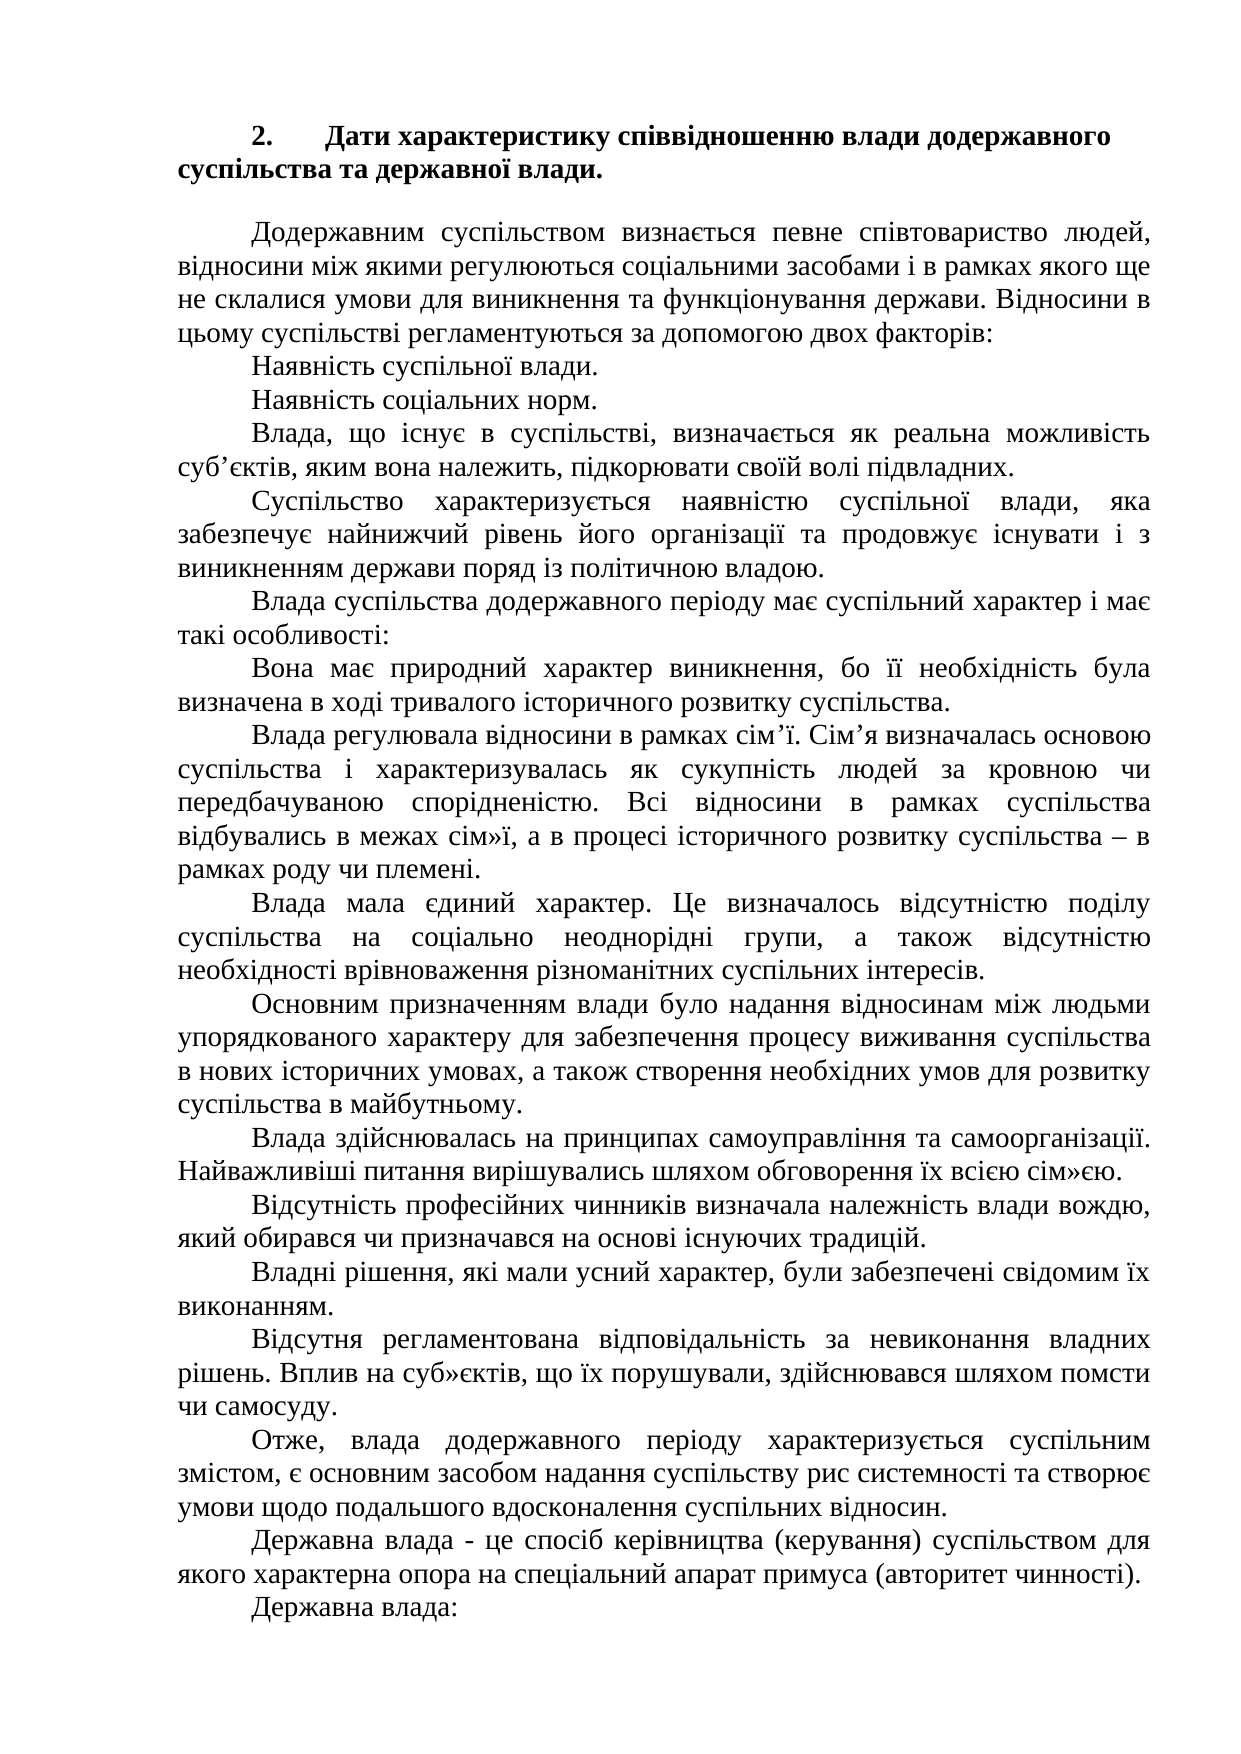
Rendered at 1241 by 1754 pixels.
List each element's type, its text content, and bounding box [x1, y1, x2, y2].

text Відсутня регламентована відповідальність за невиконання владних рішень. Вплив на суб»єктів, що їх порушували, здійснювався шляхом помсти чи самосуду. [177, 1321, 1152, 1422]
text Отже, влада додержавного періоду характеризується суспільним змістом, є основним засобом надання суспільству рис системності та створює умови щодо подальшого вдосконалення суспільних відносин. [177, 1422, 1152, 1522]
text Додержавним суспільством визнається певне співтовариство людей, відносини між якими регулюються соціальними засобами і в рамках якого ще не склалися умови для виникнення та функціонування держави. Відносини в цьому суспільстві регламентуються за допомогою двох факторів: [177, 214, 1152, 348]
text Відсутність професійних чинників визначала належність влади вождю, який обирався чи призначався на основі існуючих традицій. [177, 1187, 1152, 1254]
text Наявність соціальних норм. [177, 382, 1152, 416]
text Вона має природний характер виникнення, бо її необхідність була визначена в ході тривалого історичного розвитку суспільства. [177, 650, 1152, 717]
text Владні рішення, які мали усний характер, були забезпечені свідомим їх виконанням. [177, 1254, 1152, 1321]
text Влада мала єдиний характер. Це визначалось відсутністю поділу суспільства на соціально неоднорідні групи, а також відсутністю необхідності врівноваження різноманітних суспільних інтересів. [177, 885, 1152, 986]
text Влада, що існує в суспільстві, визначається як реальна можливість суб’єктів, яким вона належить, підкорювати своїй волі підвладних. [177, 416, 1152, 483]
text Державна влада - це спосіб керівництва (керування) суспільством для якого характерна опора на спеціальний апарат примуса (авторитет чинності). [177, 1522, 1152, 1589]
text Наявність суспільної влади. [177, 348, 1152, 382]
list Дати характеристику співвідношенню влади додержавного суспільства та державної влади. [177, 118, 1152, 185]
text Суспільство характеризується наявністю суспільної влади, яка забезпечує найнижчий рівень його організації та продовжує існувати і з виникненням держави поряд із політичною владою. [177, 483, 1152, 583]
text Влада здійснювалась на принципах самоуправління та самоорганізації. Найважливіші питання вирішувались шляхом обговорення їх всією сім»єю. [177, 1120, 1152, 1187]
text Основним призначенням влади було надання відносинам між людьми упорядкованого характеру для забезпечення процесу виживання суспільства в нових історичних умовах, а також створення необхідних умов для розвитку суспільства в майбутньому. [177, 986, 1152, 1120]
text Державна влада: [177, 1589, 1152, 1623]
text Влада регулювала відносини в рамках сім’ї. Сім’я визначалась основою суспільства і характеризувалась як сукупність людей за кровною чи передбачуваною спорідненістю. Всі відносини в рамках суспільства відбувались в межах сім»ї, а в процесі історичного розвитку суспільства – в рамках роду чи племені. [177, 717, 1152, 885]
text Влада суспільства додержавного періоду має суспільний характер і має такі особливості: [177, 583, 1152, 650]
